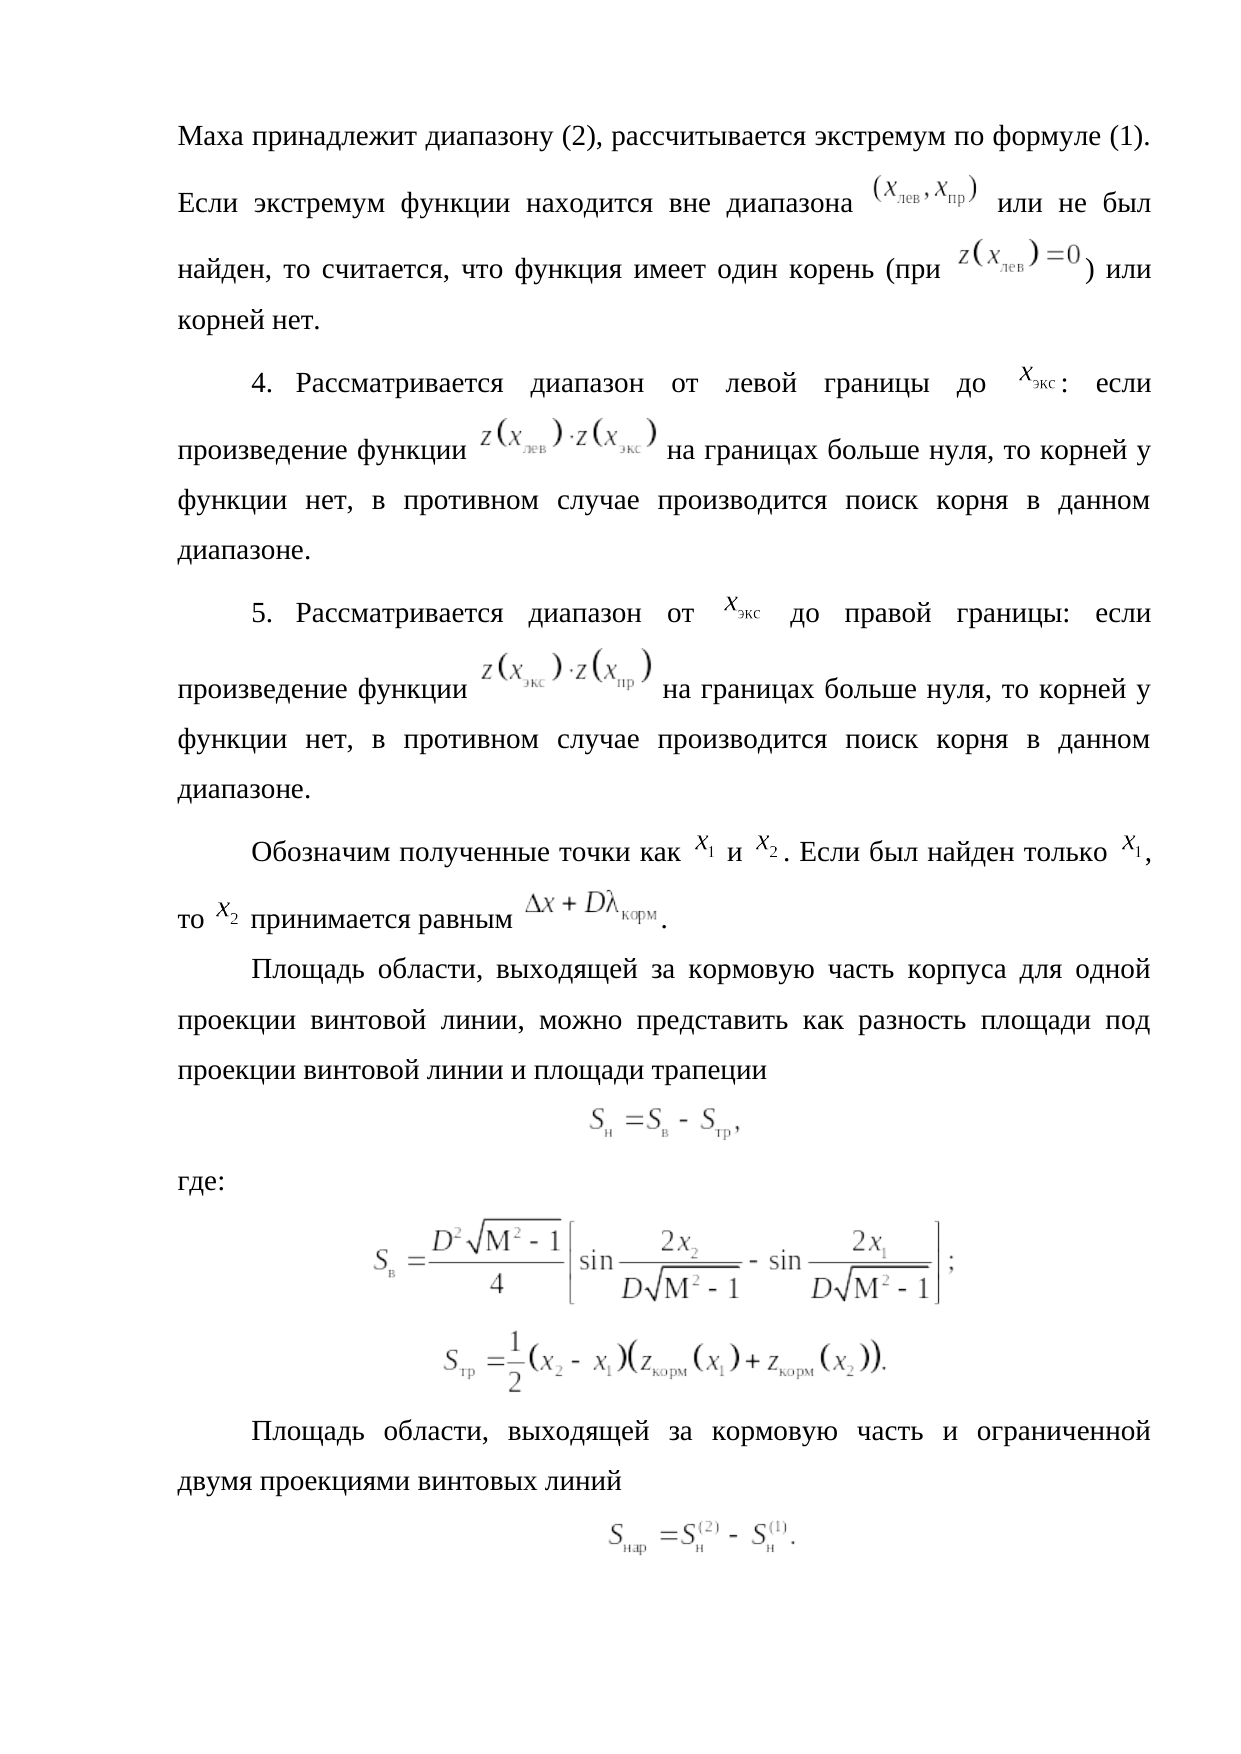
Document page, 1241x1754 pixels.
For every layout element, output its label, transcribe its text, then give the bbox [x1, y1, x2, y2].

list Рассматривается диапазон от левой границы до : если произведение функции на границах больше нуля, то корней у функции нет, в противном случае производится поиск корня в данном диапазоне. [177, 352, 1152, 566]
text Площадь области, выходящей за кормовую часть и ограниченной двумя проекциями винтовых линий [177, 1413, 1152, 1497]
text Площадь области, выходящей за кормовую часть корпуса для одной проекции винтовой линии, можно представить как разность площади под проекции винтовой линии и площади трапеции [177, 952, 1152, 1086]
text где: [177, 1163, 1152, 1197]
list Рассматривается диапазон от до правой границы: если произведение функции на границах больше нуля, то корней у функции нет, в противном случае производится поиск корня в данном диапазоне. [177, 583, 1152, 805]
text Обозначим полученные точки как и . Если был найден только , то принимается равным . [177, 822, 1152, 935]
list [177, 118, 1152, 336]
